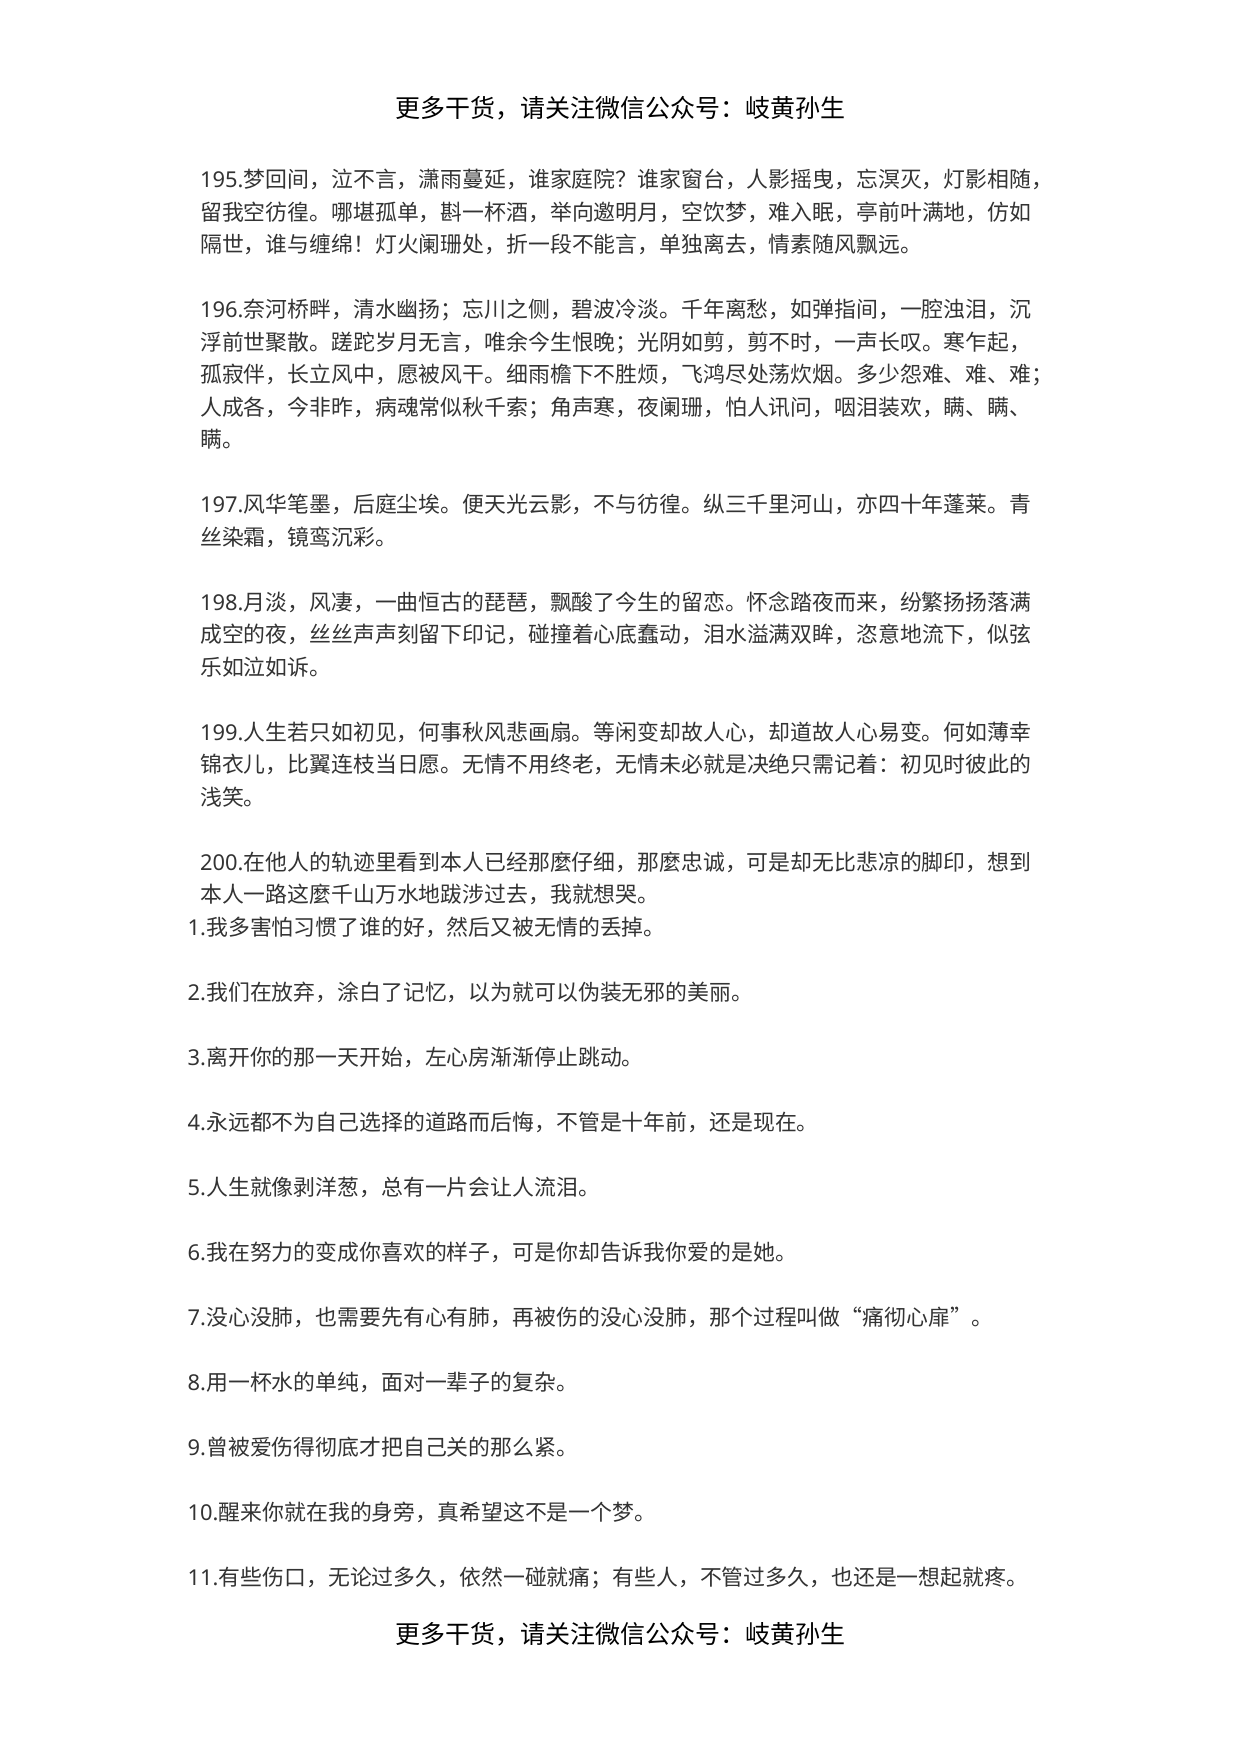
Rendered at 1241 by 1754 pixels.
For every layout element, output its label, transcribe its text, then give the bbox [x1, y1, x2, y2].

text 5.人生就像剥洋葱，总有一片会让人流泪。 [187, 1169, 1053, 1202]
text 197.风华笔墨，后庭尘埃。便天光云影，不与彷徨。纵三千里河山，亦四十年蓬莱。青丝染霜，镜鸾沉彩。 [200, 487, 1040, 552]
text 8.用一杯水的单纯，面对一辈子的复杂。 [187, 1364, 1053, 1397]
text 4.永远都不为自己选择的道路而后悔，不管是十年前，还是现在。 [187, 1104, 1053, 1137]
text 195.梦回间，泣不言，潇雨蔓延，谁家庭院？谁家窗台，人影摇曳，忘溟灭，灯影相随，留我空彷徨。哪堪孤单，斟一杯酒，举向邀明月，空饮梦，难入眠，亭前叶满地，仿如隔世，谁与缠绵！灯火阑珊处，折一段不能言，单独离去，情素随风飘远。 [200, 162, 1040, 259]
text 2.我们在放弃，涂白了记忆，以为就可以伪装无邪的美丽。 [187, 974, 1053, 1007]
text 7.没心没肺，也需要先有心有肺，再被伤的没心没肺，那个过程叫做“痛彻心扉”。 [187, 1299, 1053, 1332]
text 196.奈河桥畔，清水幽扬；忘川之侧，碧波冷淡。千年离愁，如弹指间，一腔浊泪，沉浮前世聚散。蹉跎岁月无言，唯余今生恨晚；光阴如剪，剪不时，一声长叹。寒乍起，孤寂伴，长立风中，愿被风干。细雨檐下不胜烦，飞鸿尽处荡炊烟。多少怨难、难、难；人成各，今非昨，病魂常似秋千索；角声寒，夜阑珊，怕人讯问，咽泪装欢，瞒、瞒、瞒。 [200, 389, 1040, 454]
text 9.曾被爱伤得彻底才把自己关的那么紧。 [187, 1429, 1053, 1462]
text 200.在他人的轨迹里看到本人已经那麼仔细，那麼忠诚，可是却无比悲凉的脚印，想到本人一路这麼千山万水地跋涉过去，我就想哭。 [200, 844, 1040, 909]
text 11.有些伤口，无论过多久，依然一碰就痛；有些人，不管过多久，也还是一想起就疼。 [187, 1559, 1053, 1592]
text 196.奈河桥畔，清水幽扬；忘川之侧，碧波冷淡。千年离愁，如弹指间，一腔浊泪，沉浮前世聚散。蹉跎岁月无言，唯余今生恨晚；光阴如剪，剪不时，一声长叹。寒乍起，孤寂伴，长立风中，愿被风干。细雨檐下不胜烦，飞鸿尽处荡炊烟。多少怨难、难、难；人成各，今非昨，病魂常似秋千索；角声寒，夜阑珊，怕人讯问，咽泪装欢，瞒、瞒、瞒。 [200, 292, 1040, 358]
text 199.人生若只如初见，何事秋风悲画扇。等闲变却故人心，却道故人心易变。何如薄幸锦衣儿，比翼连枝当日愿。无情不用终老，无情未必就是决绝只需记着：初见时彼此的浅笑。 [200, 714, 1040, 812]
text 1.我多害怕习惯了谁的好，然后又被无情的丢掉。 [187, 909, 1053, 942]
text 10.醒来你就在我的身旁，真希望这不是一个梦。 [187, 1494, 1053, 1527]
text 198.月淡，风凄，一曲恒古的琵琶，飘酸了今生的留恋。怀念踏夜而来，纷繁扬扬落满成空的夜，丝丝声声刻留下印记，碰撞着心底蠢动，泪水溢满双眸，恣意地流下，似弦乐如泣如诉。 [200, 584, 1040, 682]
text 3.离开你的那一天开始，左心房渐渐停止跳动。 [187, 1039, 1053, 1072]
text 6.我在努力的变成你喜欢的样子，可是你却告诉我你爱的是她。 [187, 1234, 1053, 1267]
